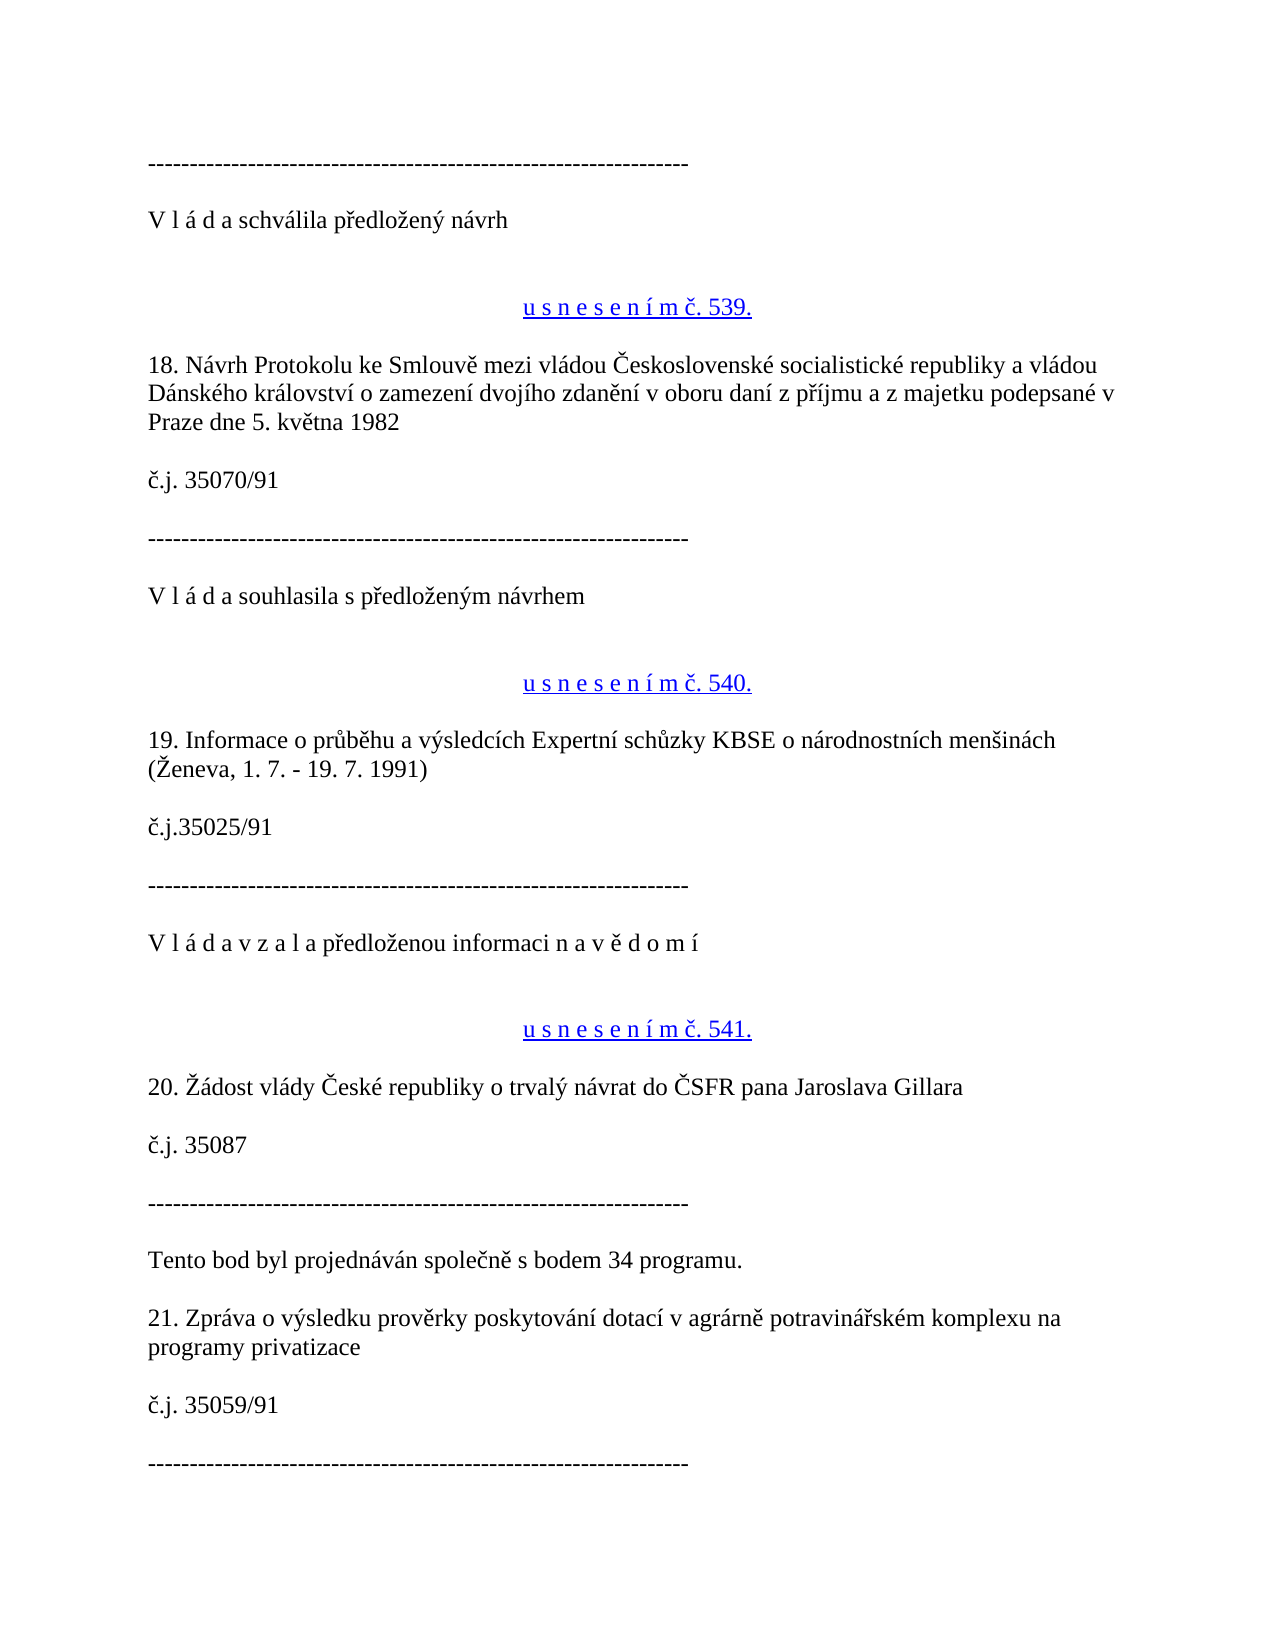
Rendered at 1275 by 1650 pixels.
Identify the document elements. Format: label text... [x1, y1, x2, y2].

text 18. Návrh Protokolu ke Smlouvě mezi vládou Československé socialistické republiky a vládou Dánského království o zamezení dvojího zdanění v oboru daní z příjmu a z majetku podepsané v Praze dne 5. května 1982 [148, 321, 1127, 436]
text č.j. 35059/91 [148, 1390, 1127, 1419]
text ----------------------------------------------------------------- [148, 1448, 1127, 1477]
text 19. Informace o průběhu a výsledcích Expertní schůzky KBSE o národnostních menšinách (Ženeva, 1. 7. - 19. 7. 1991) [148, 696, 1127, 783]
text č.j. 35070/91 [148, 465, 1127, 494]
text u s n e s e n í m č. 541. [148, 986, 1127, 1043]
text Tento bod byl projednáván společně s bodem 34 programu. [148, 1246, 1127, 1274]
text 20. Žádost vlády České republiky o trvalý návrat do ČSFR pana Jaroslava Gillara [148, 1043, 1127, 1101]
text ----------------------------------------------------------------- [148, 1188, 1127, 1216]
text ----------------------------------------------------------------- [148, 523, 1127, 552]
text u s n e s e n í m č. 540. [148, 639, 1127, 696]
text 21. Zpráva o výsledku prověrky poskytování dotací v agrárně potravinářském komplexu na programy privatizace [148, 1303, 1127, 1361]
text ----------------------------------------------------------------- [148, 148, 1127, 176]
text ----------------------------------------------------------------- [148, 870, 1127, 898]
text V l á d a souhlasila s předloženým návrhem [148, 581, 1127, 610]
text V l á d a schválila předložený návrh [148, 206, 1127, 234]
text V l á d a v z a l a předloženou informaci n a v ě d o m í [148, 928, 1127, 956]
text č.j.35025/91 [148, 812, 1127, 841]
text č.j. 35087 [148, 1130, 1127, 1158]
text u s n e s e n í m č. 539. [148, 263, 1127, 321]
